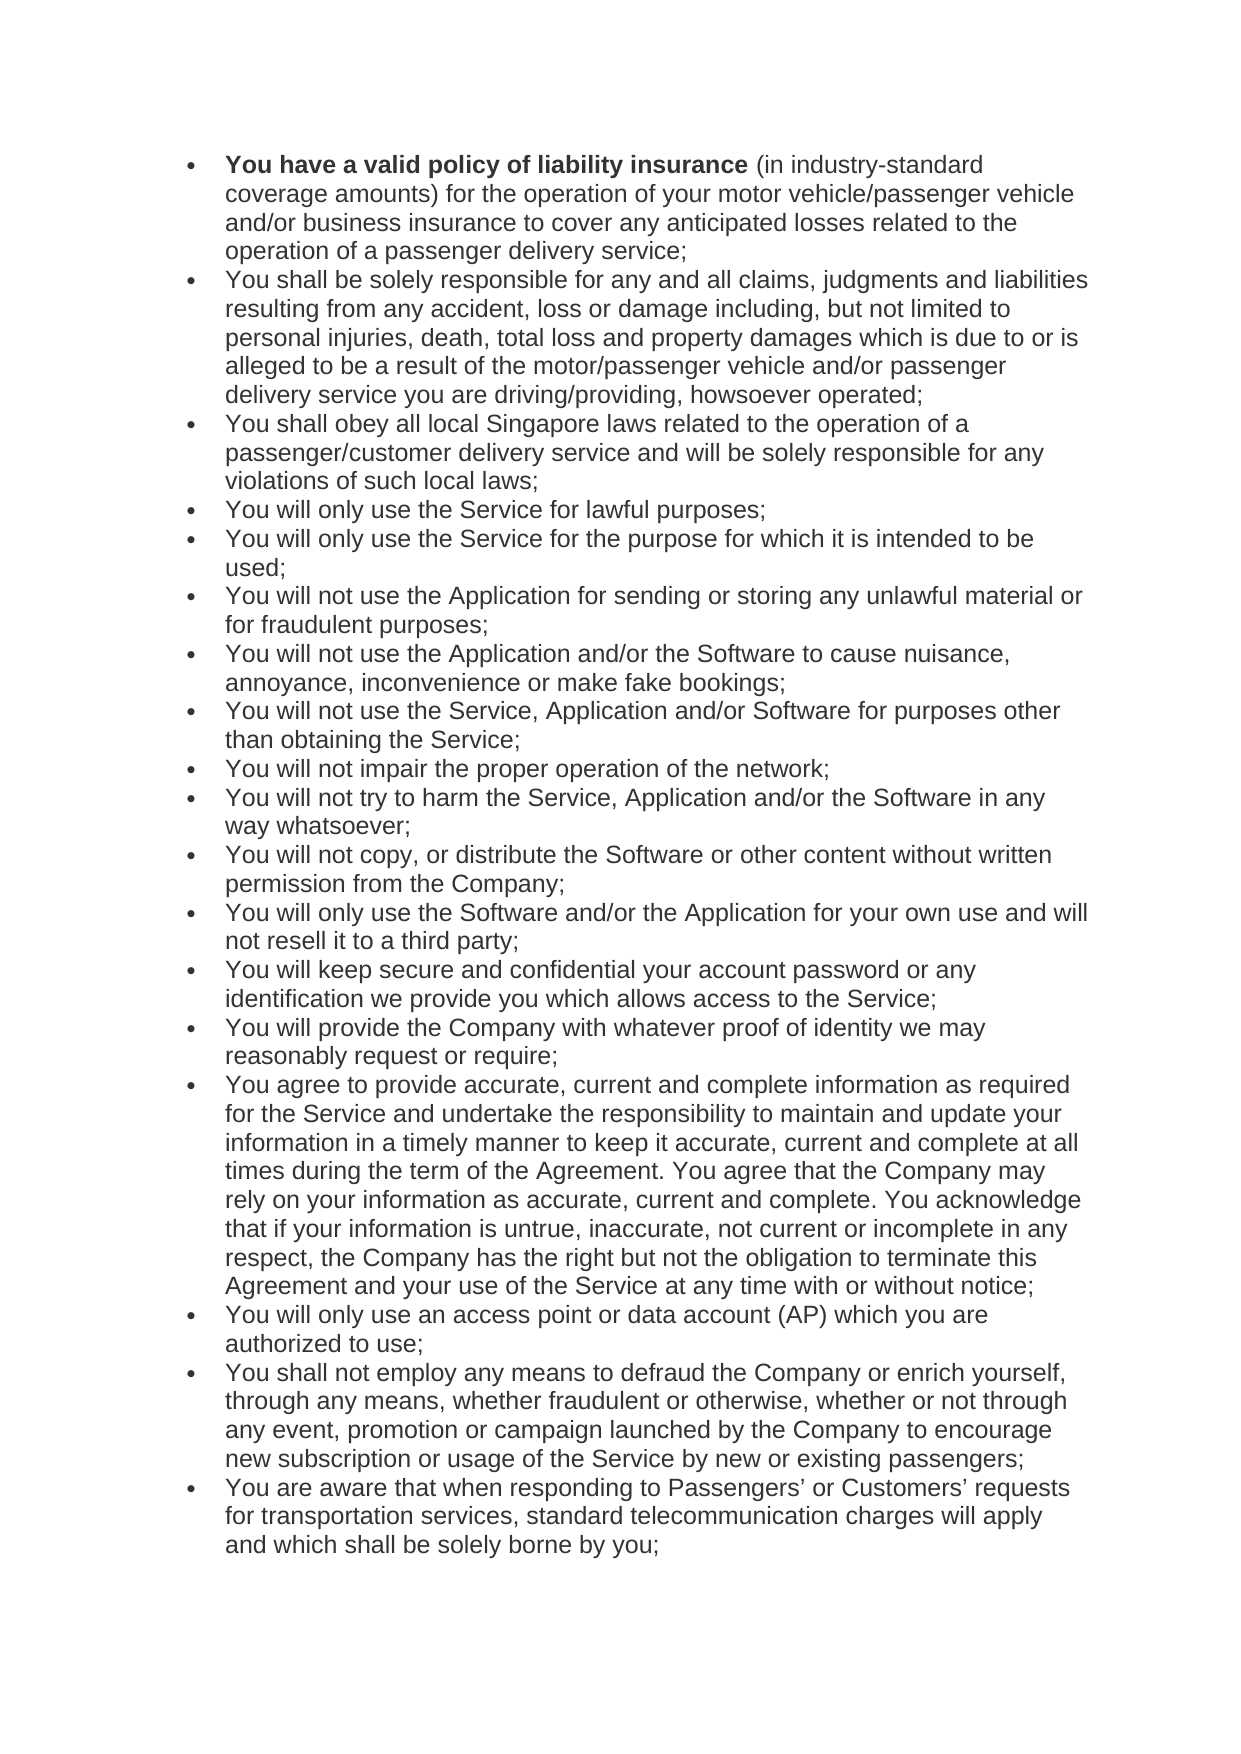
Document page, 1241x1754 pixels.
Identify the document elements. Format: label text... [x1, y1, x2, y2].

list You will not use the Service, Application and/or Software for purposes other than obtaining the Service; [187, 696, 1090, 754]
list You have a valid policy of liability insurance (in industry-standard coverage amounts) for the operation of your motor vehicle/passenger vehicle and/or business insurance to cover any anticipated losses related to the operation of a passenger delivery service; [187, 150, 1090, 265]
list You will not use the Application for sending or storing any unlawful material or for fraudulent purposes; [187, 581, 1090, 639]
list You will not try to harm the Service, Application and/or the Software in any way whatsoever; [187, 782, 1090, 840]
list You will not copy, or distribute the Software or other content without written permission from the Company; [187, 840, 1090, 897]
list You are aware that when responding to Passengers’ or Customers’ requests for transportation services, standard telecommunication charges will apply and which shall be solely borne by you; [187, 1472, 1090, 1559]
list You shall be solely responsible for any and all claims, judgments and liabilities resulting from any accident, loss or damage including, but not limited to personal injuries, death, total loss and property damages which is due to or is alleged to be a result of the motor/passenger vehicle and/or passenger delivery service you are driving/providing, howsoever operated; [187, 265, 1090, 409]
list You shall obey all local Singapore laws related to the operation of a passenger/customer delivery service and will be solely responsible for any violations of such local laws; [187, 409, 1090, 495]
list You will keep secure and confidential your account password or any identification we provide you which allows access to the Service; [187, 955, 1090, 1012]
list You agree to provide accurate, current and complete information as required for the Service and undertake the responsibility to maintain and update your information in a timely manner to keep it accurate, current and complete at all times during the term of the Agreement. You agree that the Company may rely on your information as accurate, current and complete. You acknowledge that if your information is untrue, inaccurate, not current or incomplete in any respect, the Company has the right but not the obligation to terminate this Agreement and your use of the Service at any time with or without notice; [187, 1070, 1090, 1300]
list You will provide the Company with whatever proof of identity we may reasonably request or require; [187, 1012, 1090, 1070]
list You will only use an access point or data account (AP) which you are authorized to use; [187, 1300, 1090, 1357]
list You will only use the Service for lawful purposes; [187, 495, 1090, 524]
list You will only use the Service for the purpose for which it is intended to be used; [187, 524, 1090, 581]
list You shall not employ any means to defraud the Company or enrich yourself, through any means, whether fraudulent or otherwise, whether or not through any event, promotion or campaign launched by the Company to encourage new subscription or usage of the Service by new or existing passengers; [187, 1357, 1090, 1472]
list You will not use the Application and/or the Software to cause nuisance, annoyance, inconvenience or make fake bookings; [187, 639, 1090, 696]
list You will only use the Software and/or the Application for your own use and will not resell it to a third party; [187, 897, 1090, 955]
list You will not impair the proper operation of the network; [187, 754, 1090, 782]
